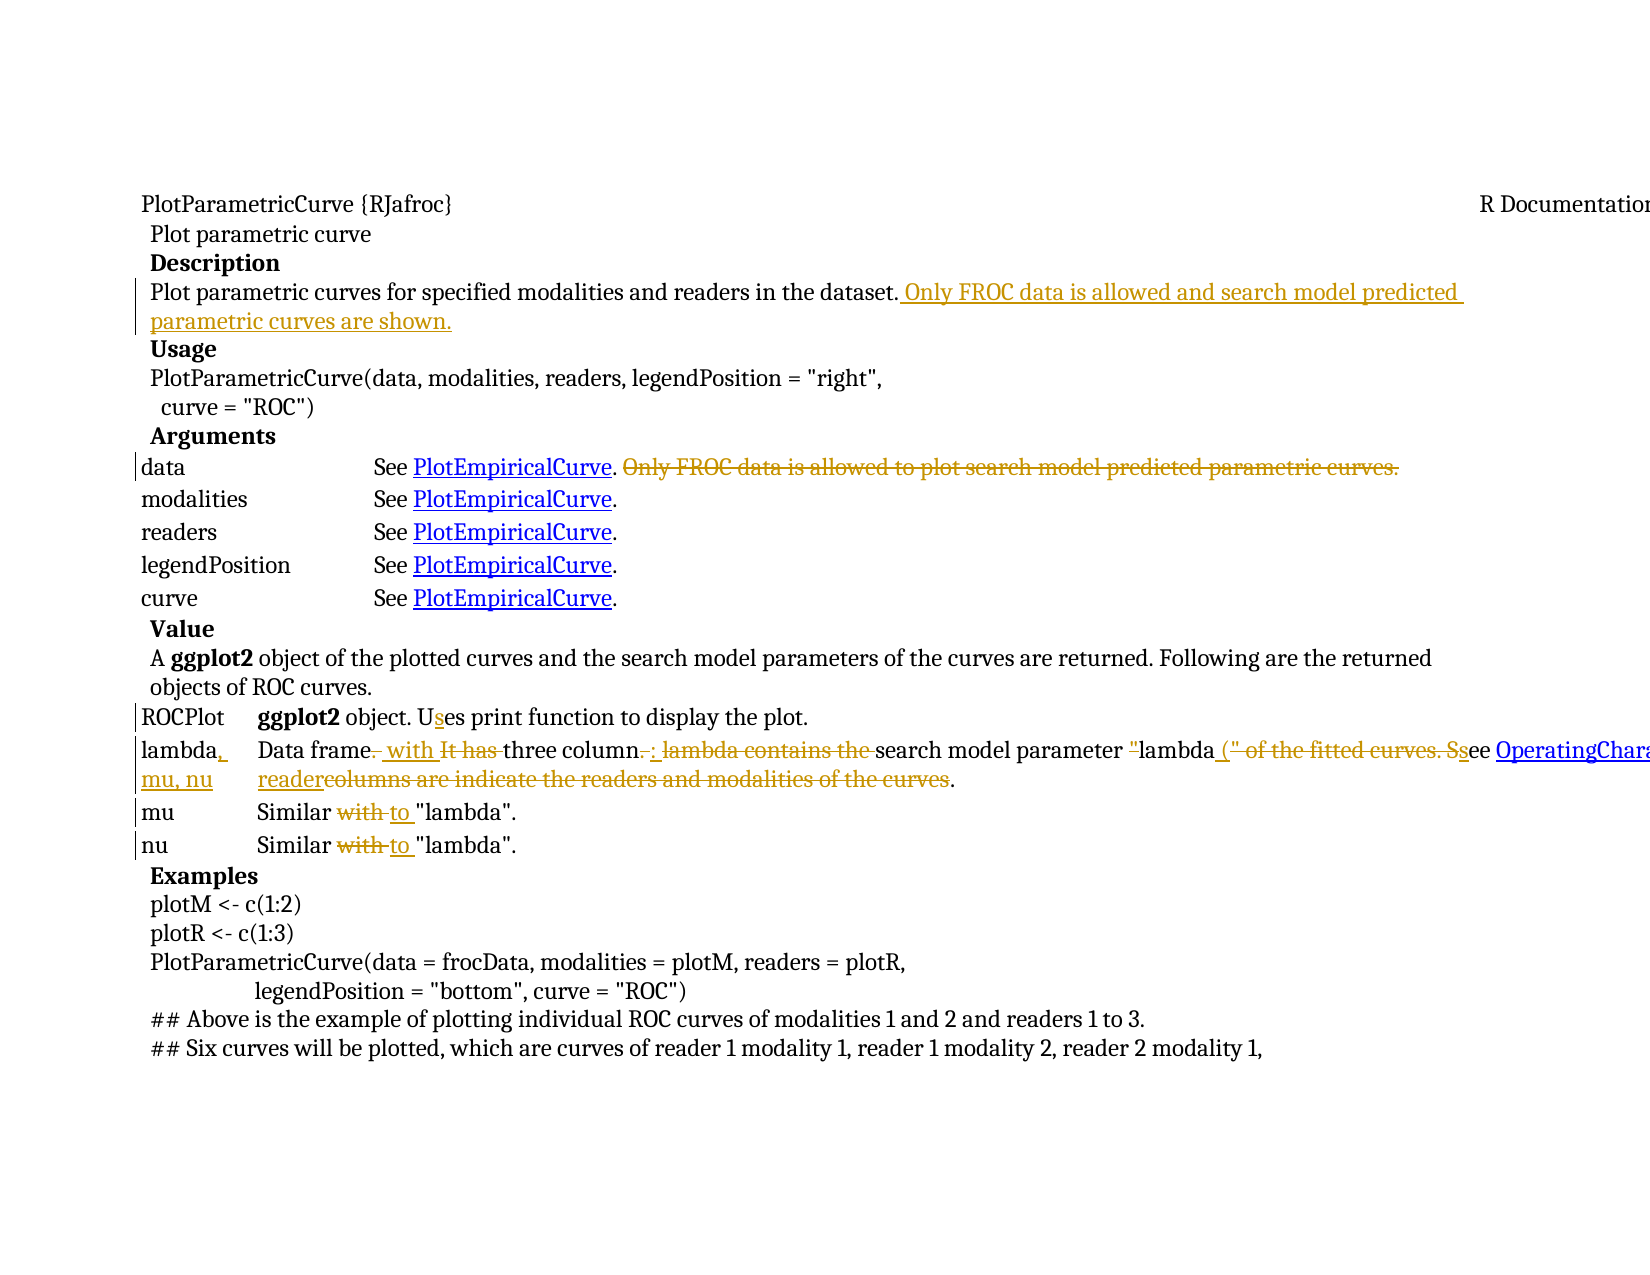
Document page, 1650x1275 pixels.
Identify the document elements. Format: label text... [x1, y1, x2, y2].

text Usage [150, 335, 1500, 364]
table_cell nu [139, 829, 255, 862]
text PlotParametricCurve(data, modalities, readers, legendPosition = "right", [150, 364, 1500, 393]
table_cell See PlotEmpiricalCurve. [372, 582, 1610, 615]
table_header ROCPlot [139, 701, 255, 734]
text curve = "ROC") [150, 393, 1500, 422]
text PlotParametricCurve(data = frocData, modalities = plotM, readers = plotR, [150, 948, 1500, 977]
table_cell See PlotEmpiricalCurve. [372, 483, 1610, 516]
table_cell curve [139, 582, 372, 615]
text Examples [150, 862, 1500, 890]
table_cell lambda [139, 734, 255, 796]
table_header data [139, 450, 372, 483]
text Plot parametric curve [150, 220, 1500, 249]
text plotR <- c(1:3) [150, 919, 1500, 948]
text ## Six curves will be plotted, which are curves of reader 1 modality 1, reader 1 modality 2, reader 2 modality 1, [150, 1034, 1500, 1063]
text legendPosition = "bottom", curve = "ROC") [150, 977, 1500, 1005]
table_cell See PlotEmpiricalCurve. [372, 549, 1610, 582]
table_header ggplot2 object. Ues print function to display the plot. [255, 701, 1650, 734]
table_header PlotParametricCurve {RJafroc} [139, 188, 1477, 220]
text Arguments [150, 422, 1500, 450]
table_cell Data framethree columnsearch model parameter lambdaee OperatingCharacteristicsand . [255, 734, 1650, 796]
table_cell readers [139, 516, 372, 549]
table_cell Similar "lambda". [255, 829, 1650, 862]
table_header See PlotEmpiricalCurve. [372, 450, 1610, 483]
text ## Above is the example of plotting individual ROC curves of modalities 1 and 2 and readers 1 to 3. [150, 1005, 1500, 1034]
table_cell mu [139, 796, 255, 829]
table_cell legendPosition [139, 549, 372, 582]
table_header R Documentation [1477, 188, 1650, 220]
text Value [150, 615, 1500, 644]
text A ggplot2 object of the plotted curves and the search model parameters of the curves are returned. Following are the returned objects of ROC curves. [150, 644, 1500, 701]
text Description [150, 249, 1500, 278]
table_cell modalities [139, 483, 372, 516]
text Plot parametric curves for specified modalities and readers in the dataset. [150, 278, 1500, 335]
text plotM <- c(1:2) [150, 890, 1500, 919]
table_cell Similar "lambda". [255, 796, 1650, 829]
table_cell See PlotEmpiricalCurve. [372, 516, 1610, 549]
